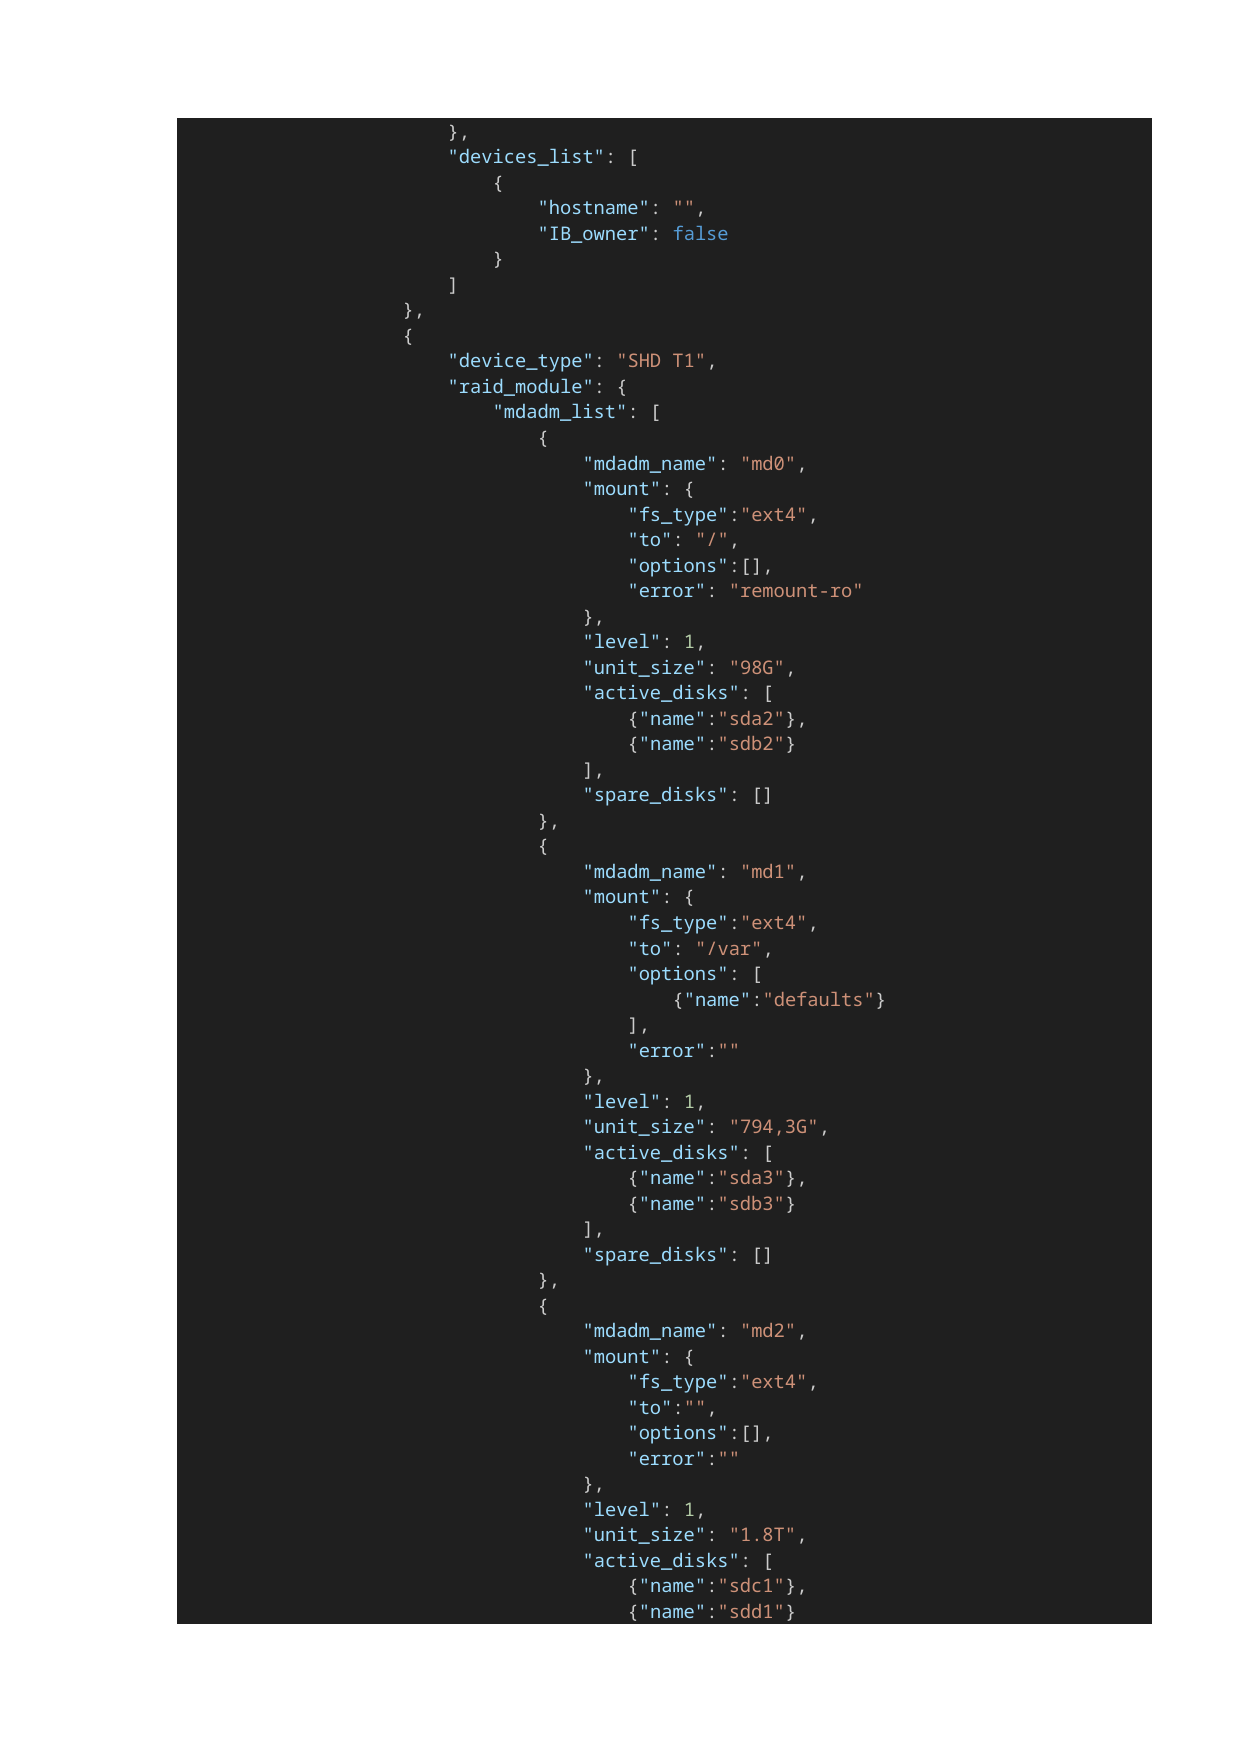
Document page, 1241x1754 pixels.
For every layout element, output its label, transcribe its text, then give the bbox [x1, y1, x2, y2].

text "spare_disks": [] [177, 782, 1152, 807]
text {"name":"sdc1"}, [177, 1573, 1152, 1598]
text ], [177, 1011, 1152, 1037]
text "active_disks": [ [177, 1547, 1152, 1573]
text "fs_type":"ext4", [177, 909, 1152, 935]
text {"name":"sdb2"} [177, 731, 1152, 756]
text }, [177, 1062, 1152, 1088]
text } [177, 246, 1152, 271]
text "error": "remount-ro" [177, 577, 1152, 603]
text "level": 1, [177, 628, 1152, 654]
text }, [177, 1471, 1152, 1496]
text {"name":"sdb3"} [177, 1190, 1152, 1216]
text {"name":"sda2"}, [177, 705, 1152, 731]
text "devices_list": [ [177, 144, 1152, 169]
text ], [177, 756, 1152, 782]
text { [177, 169, 1152, 195]
text }, [177, 297, 1152, 322]
text "mount": { [177, 1343, 1152, 1369]
text "active_disks": [ [177, 1139, 1152, 1164]
text "error":"" [177, 1037, 1152, 1062]
text "mdadm_name": "md0", [177, 450, 1152, 475]
text "mdadm_list": [ [177, 399, 1152, 424]
text "level": 1, [177, 1496, 1152, 1522]
text "fs_type":"ext4", [177, 1369, 1152, 1394]
text "fs_type":"ext4", [177, 501, 1152, 526]
text "mount": { [177, 475, 1152, 501]
text "to": "/", [177, 526, 1152, 552]
text "mount": { [177, 884, 1152, 909]
text {"name":"sdd1"} [177, 1598, 1152, 1624]
text "error":"" [177, 1445, 1152, 1471]
text ], [177, 1216, 1152, 1241]
text { [177, 322, 1152, 348]
text ] [177, 271, 1152, 297]
text "mdadm_name": "md1", [177, 858, 1152, 884]
text "IB_owner": false [177, 220, 1152, 246]
text "active_disks": [ [177, 679, 1152, 705]
text {"name":"sda3"}, [177, 1164, 1152, 1190]
text { [177, 424, 1152, 450]
text }, [177, 603, 1152, 628]
text { [177, 833, 1152, 858]
text "to":"", [177, 1394, 1152, 1420]
text "unit_size": "794,3G", [177, 1113, 1152, 1139]
text "hostname": "", [177, 195, 1152, 220]
text }, [177, 1267, 1152, 1292]
text "mdadm_name": "md2", [177, 1318, 1152, 1343]
text "unit_size": "1.8T", [177, 1522, 1152, 1547]
text "to": "/var", [177, 935, 1152, 960]
text "spare_disks": [] [177, 1241, 1152, 1267]
text "raid_module": { [177, 373, 1152, 399]
text "device_type": "SHD T1", [177, 348, 1152, 373]
text {"name":"defaults"} [177, 986, 1152, 1011]
text }, [177, 807, 1152, 833]
text { [177, 1292, 1152, 1318]
text "options": [ [177, 960, 1152, 986]
text "unit_size": "98G", [177, 654, 1152, 679]
text "options":[], [177, 552, 1152, 577]
text "level": 1, [177, 1088, 1152, 1113]
text }, [177, 118, 1152, 144]
text "options":[], [177, 1420, 1152, 1445]
